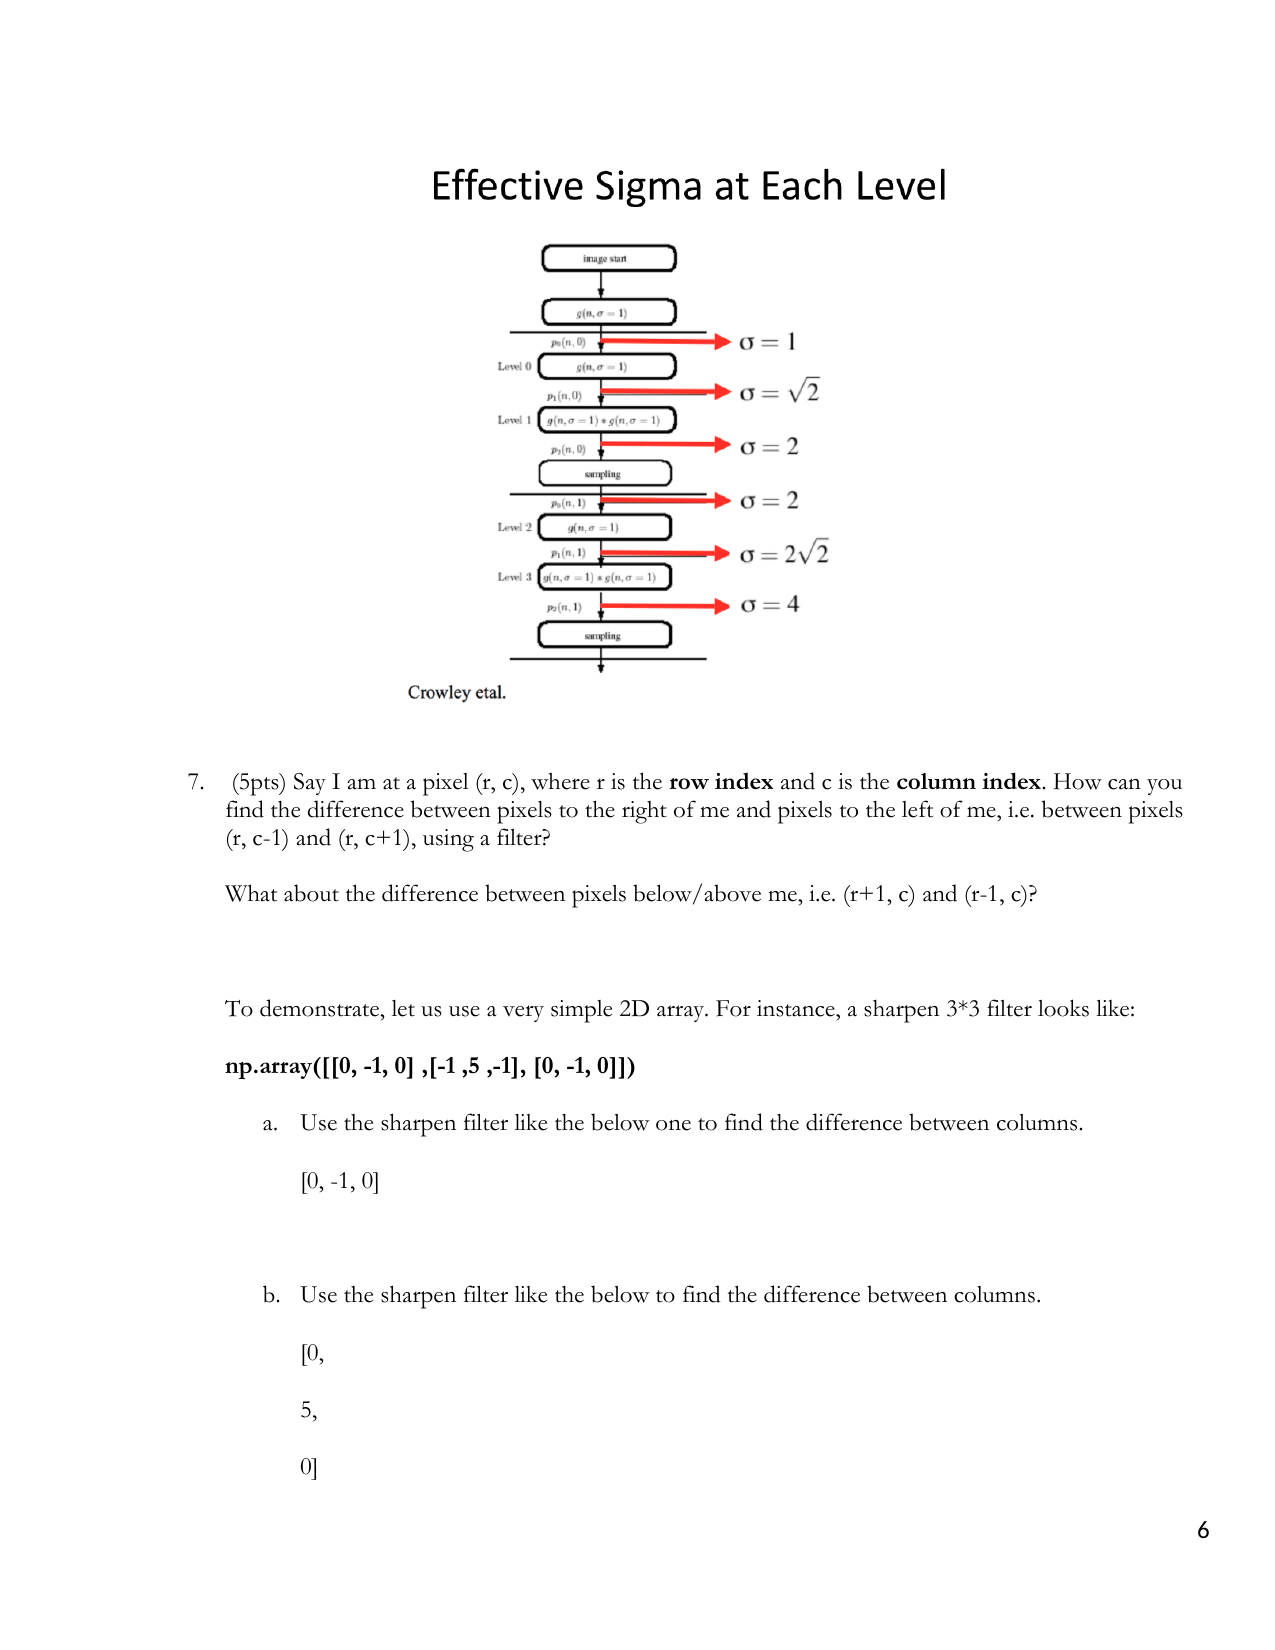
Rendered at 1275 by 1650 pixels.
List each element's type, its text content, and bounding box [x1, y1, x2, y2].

list Use the sharpen filter like the below to find the difference between columns. [262, 1281, 1209, 1309]
list (5pts) Say I am at a pixel (r, c), where r is the row index and c is the column index. How can you find the difference between pixels to the right of me and pixels to the left of me, i.e. between pixels (r, c-1) and (r, c+1), using a filter? [187, 767, 1209, 852]
text 0] [225, 1453, 1209, 1481]
text To demonstrate, let us use a very simple 2D array. For instance, a sharpen 3*3 filter looks like: [225, 994, 1209, 1023]
text [0, -1, 0] [225, 1166, 1209, 1194]
picture [399, 150, 961, 711]
text np.array([[0, -1, 0] ,[-1 ,5 ,-1], [0, -1, 0]]) [225, 1052, 1209, 1080]
list Use the sharpen filter like the below one to find the difference between columns. [262, 1109, 1209, 1137]
text [0, [225, 1338, 1209, 1366]
text 5, [225, 1396, 1209, 1424]
text What about the difference between pixels below/above me, i.e. (r+1, c) and (r-1, c)? [225, 880, 1209, 908]
